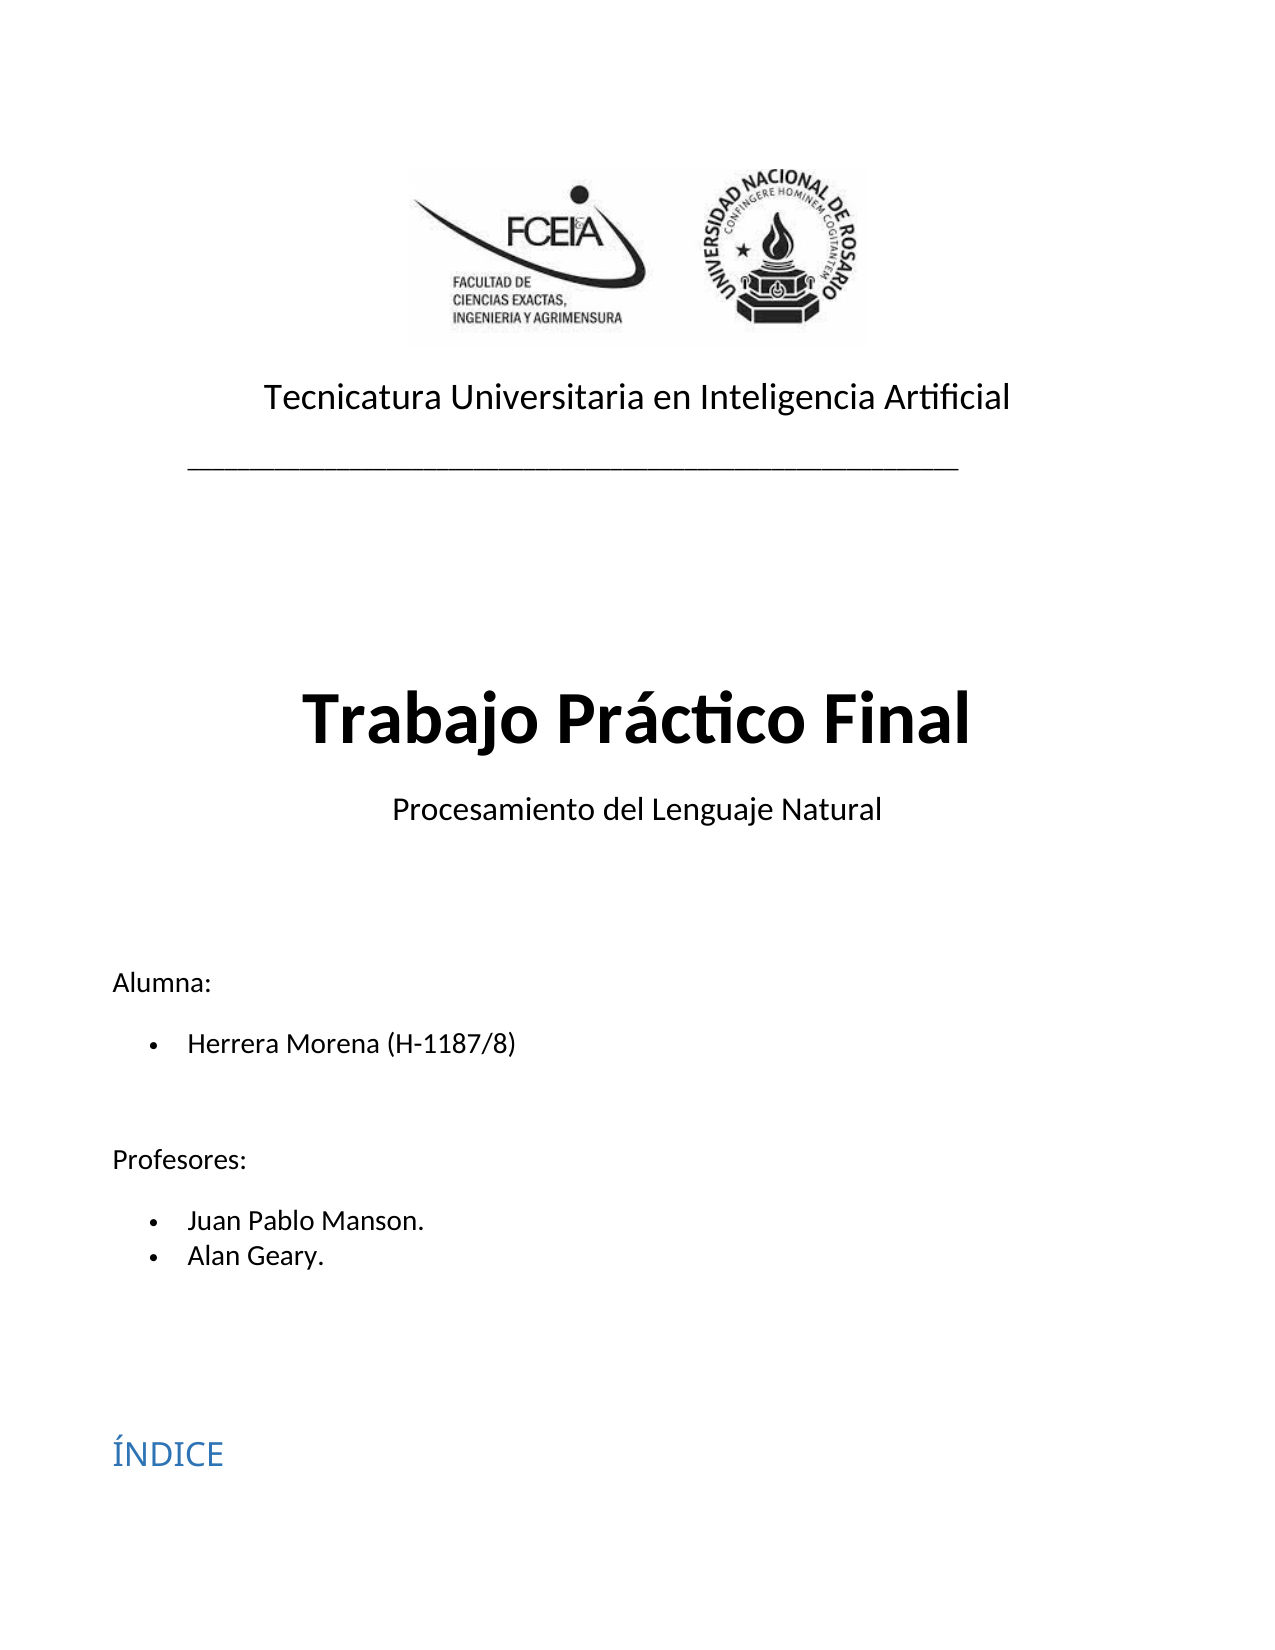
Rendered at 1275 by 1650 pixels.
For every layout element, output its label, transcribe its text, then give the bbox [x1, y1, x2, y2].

text Trabajo Práctico Final [112, 671, 1162, 763]
list Alan Geary. [150, 1237, 1162, 1273]
text ______________________________________________________________ [187, 443, 1162, 474]
text Alumna: [112, 964, 1162, 1000]
list Juan Pablo Manson. [150, 1202, 1162, 1237]
text Procesamiento del Lenguaje Natural [112, 788, 1162, 828]
list Herrera Morena (H-1187/8) [150, 1025, 1162, 1061]
picture [409, 169, 866, 348]
text Profesores: [112, 1141, 1162, 1177]
